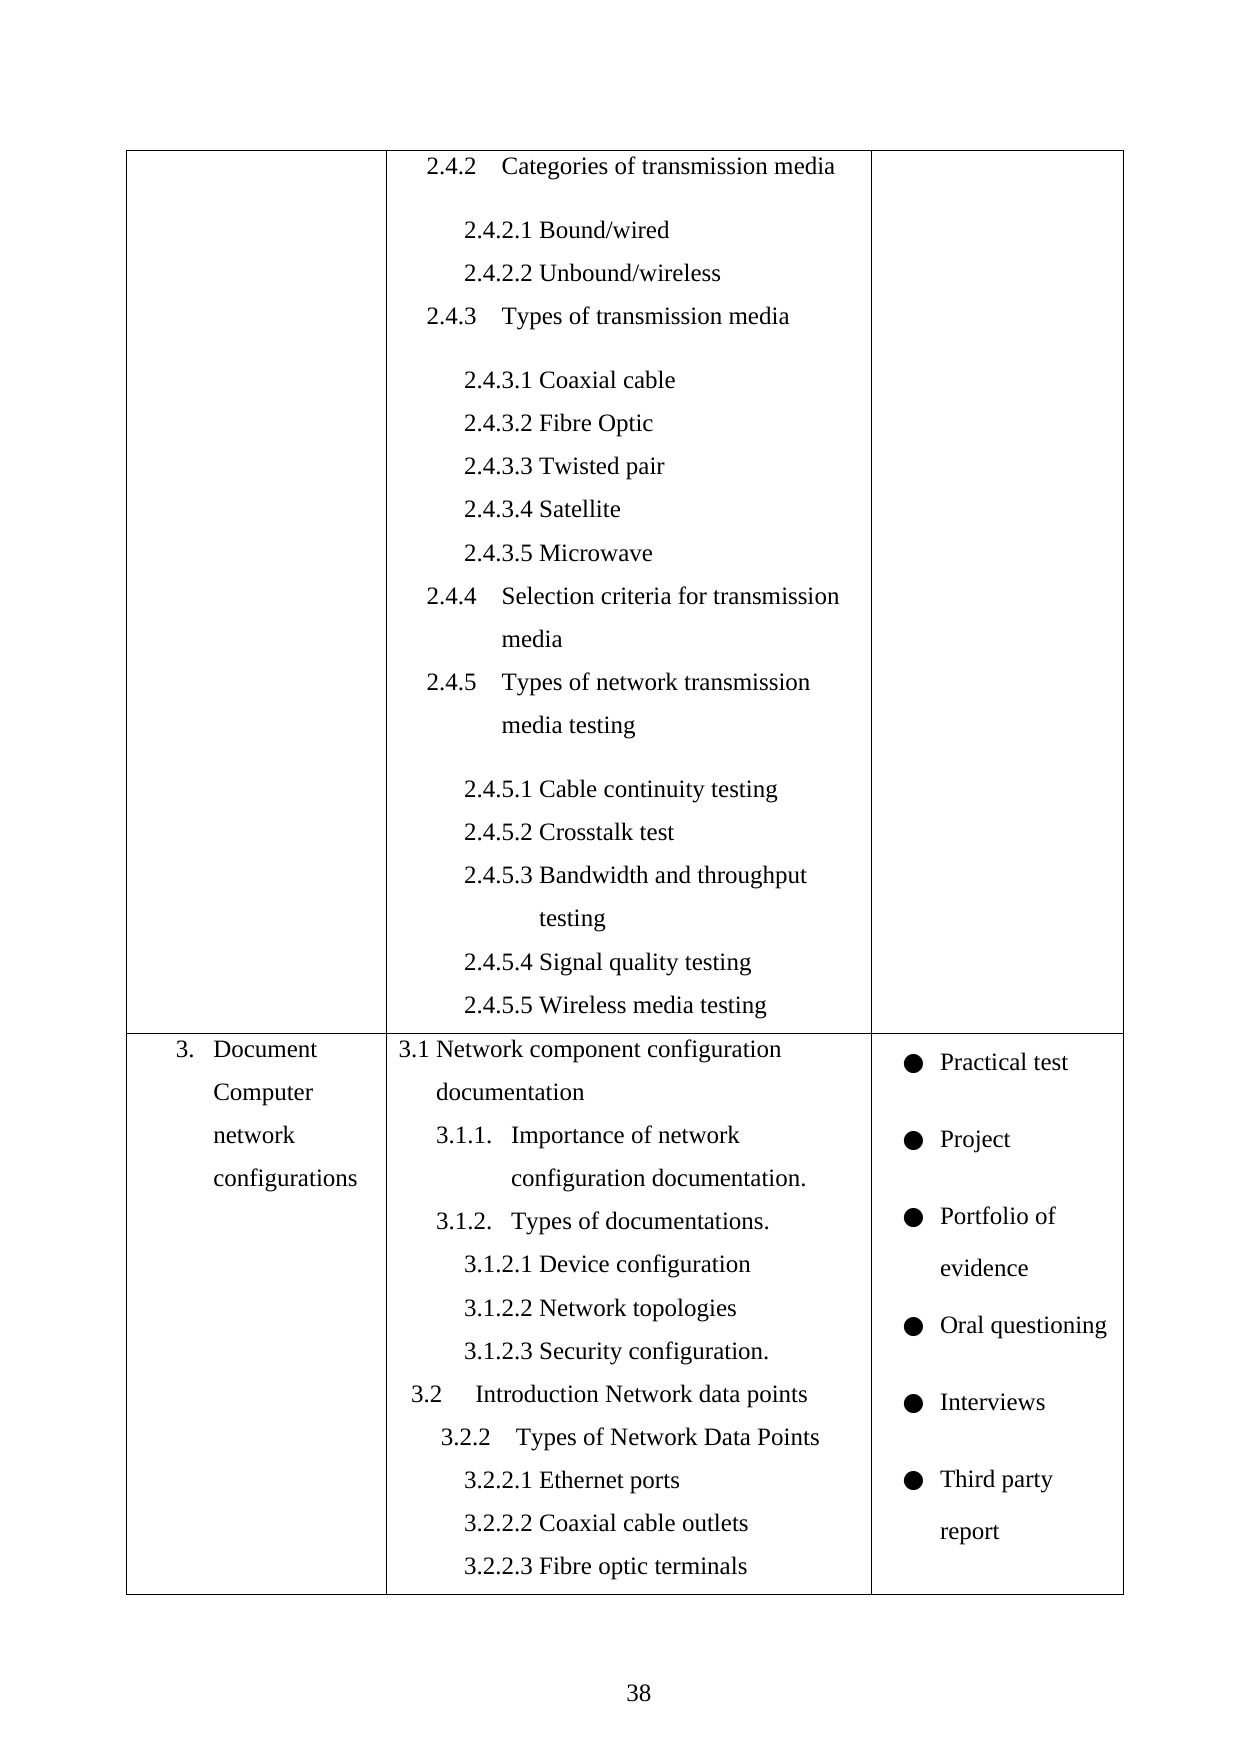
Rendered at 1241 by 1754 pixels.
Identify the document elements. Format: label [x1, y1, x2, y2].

table_cell [872, 151, 1123, 1033]
table_cell [387, 151, 871, 1033]
table_cell [127, 1034, 386, 1594]
table_cell [872, 1034, 1123, 1594]
table_cell [387, 1034, 871, 1594]
table_cell [127, 151, 386, 1033]
